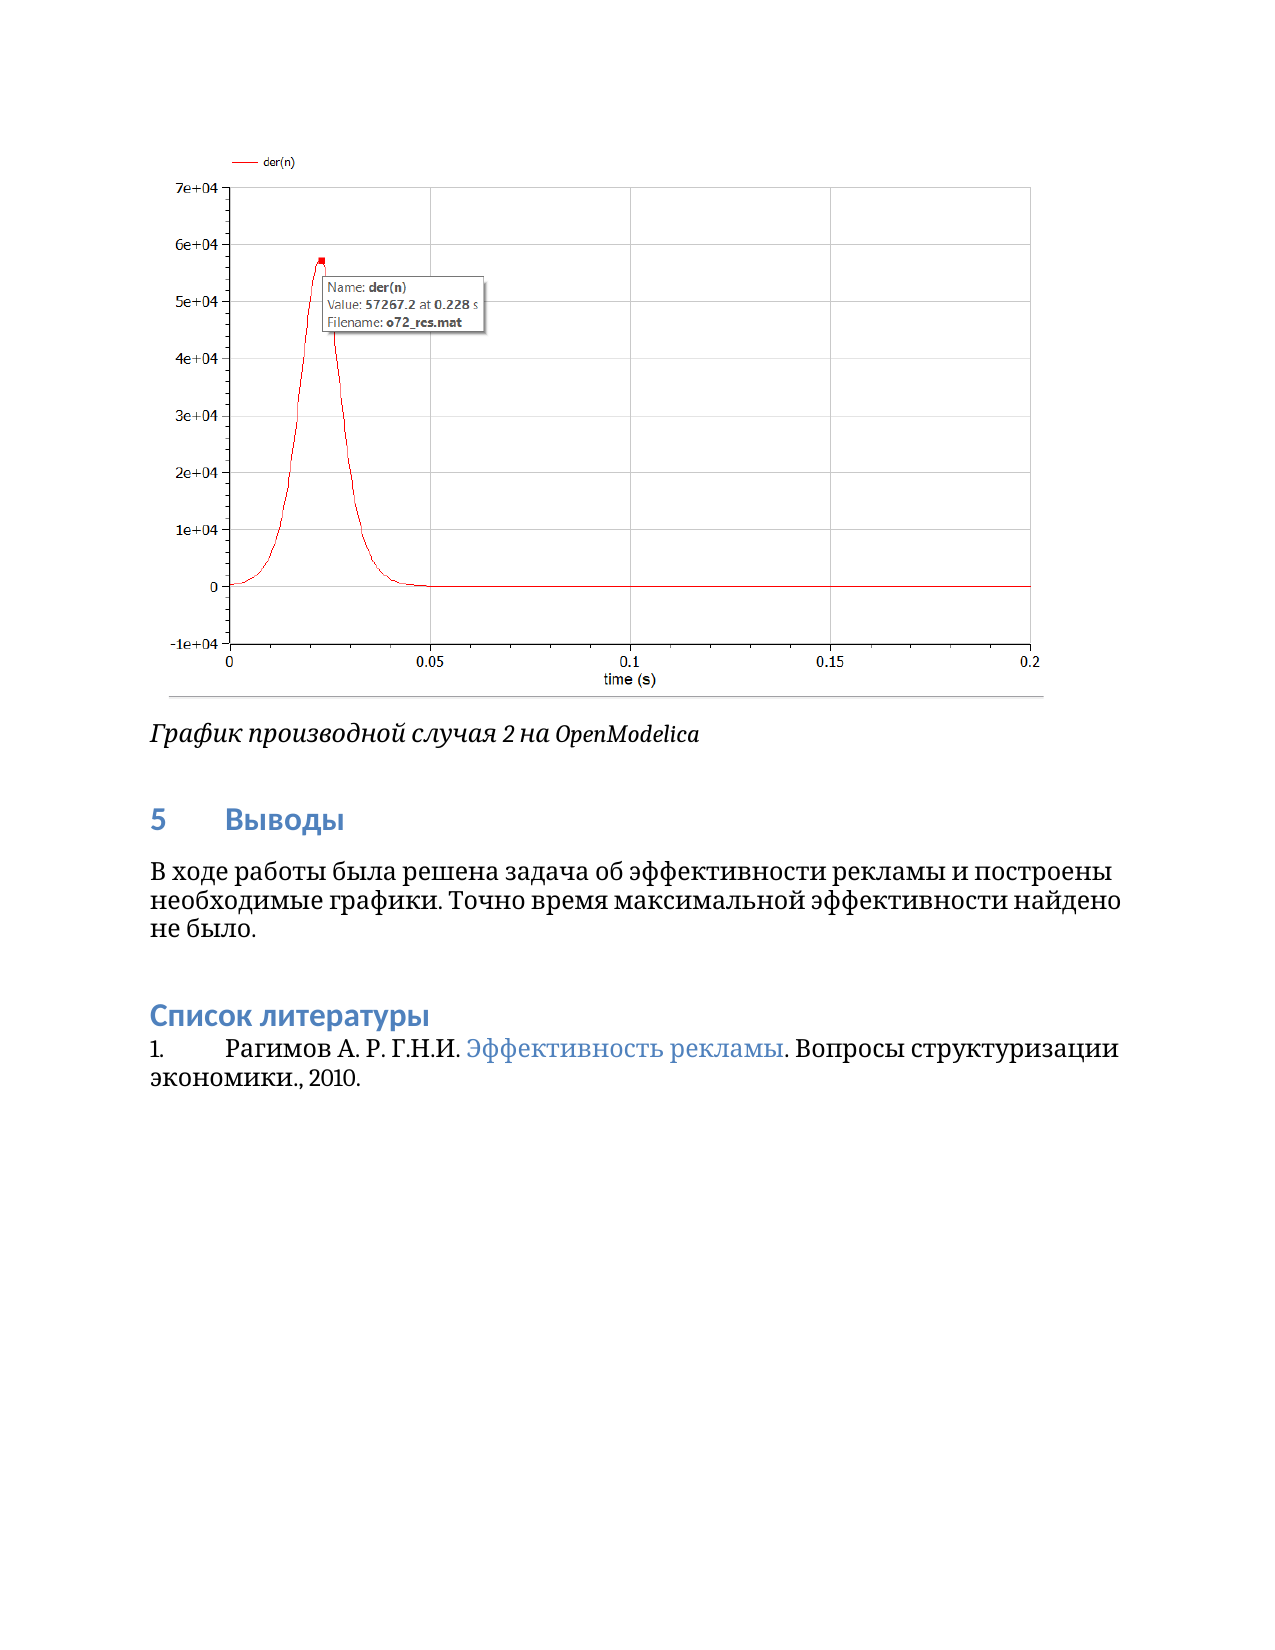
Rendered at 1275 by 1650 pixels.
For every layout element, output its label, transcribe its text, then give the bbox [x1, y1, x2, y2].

text 1. Рагимов А. Р. Г.Н.И. Эффективность рекламы. Вопросы структуризации экономики., 2010. [150, 1035, 1125, 1092]
text График производной случая 2 на OpenModelica [150, 720, 1125, 748]
subtitle 5 Выводы [150, 798, 1125, 839]
subtitle Список литературы [150, 994, 1125, 1035]
picture [168, 150, 1044, 699]
text В ходе работы была решена задача об эффективности рекламы и построены необходимые графики. Точно время максимальной эффективности найдено не было. [150, 858, 1125, 944]
